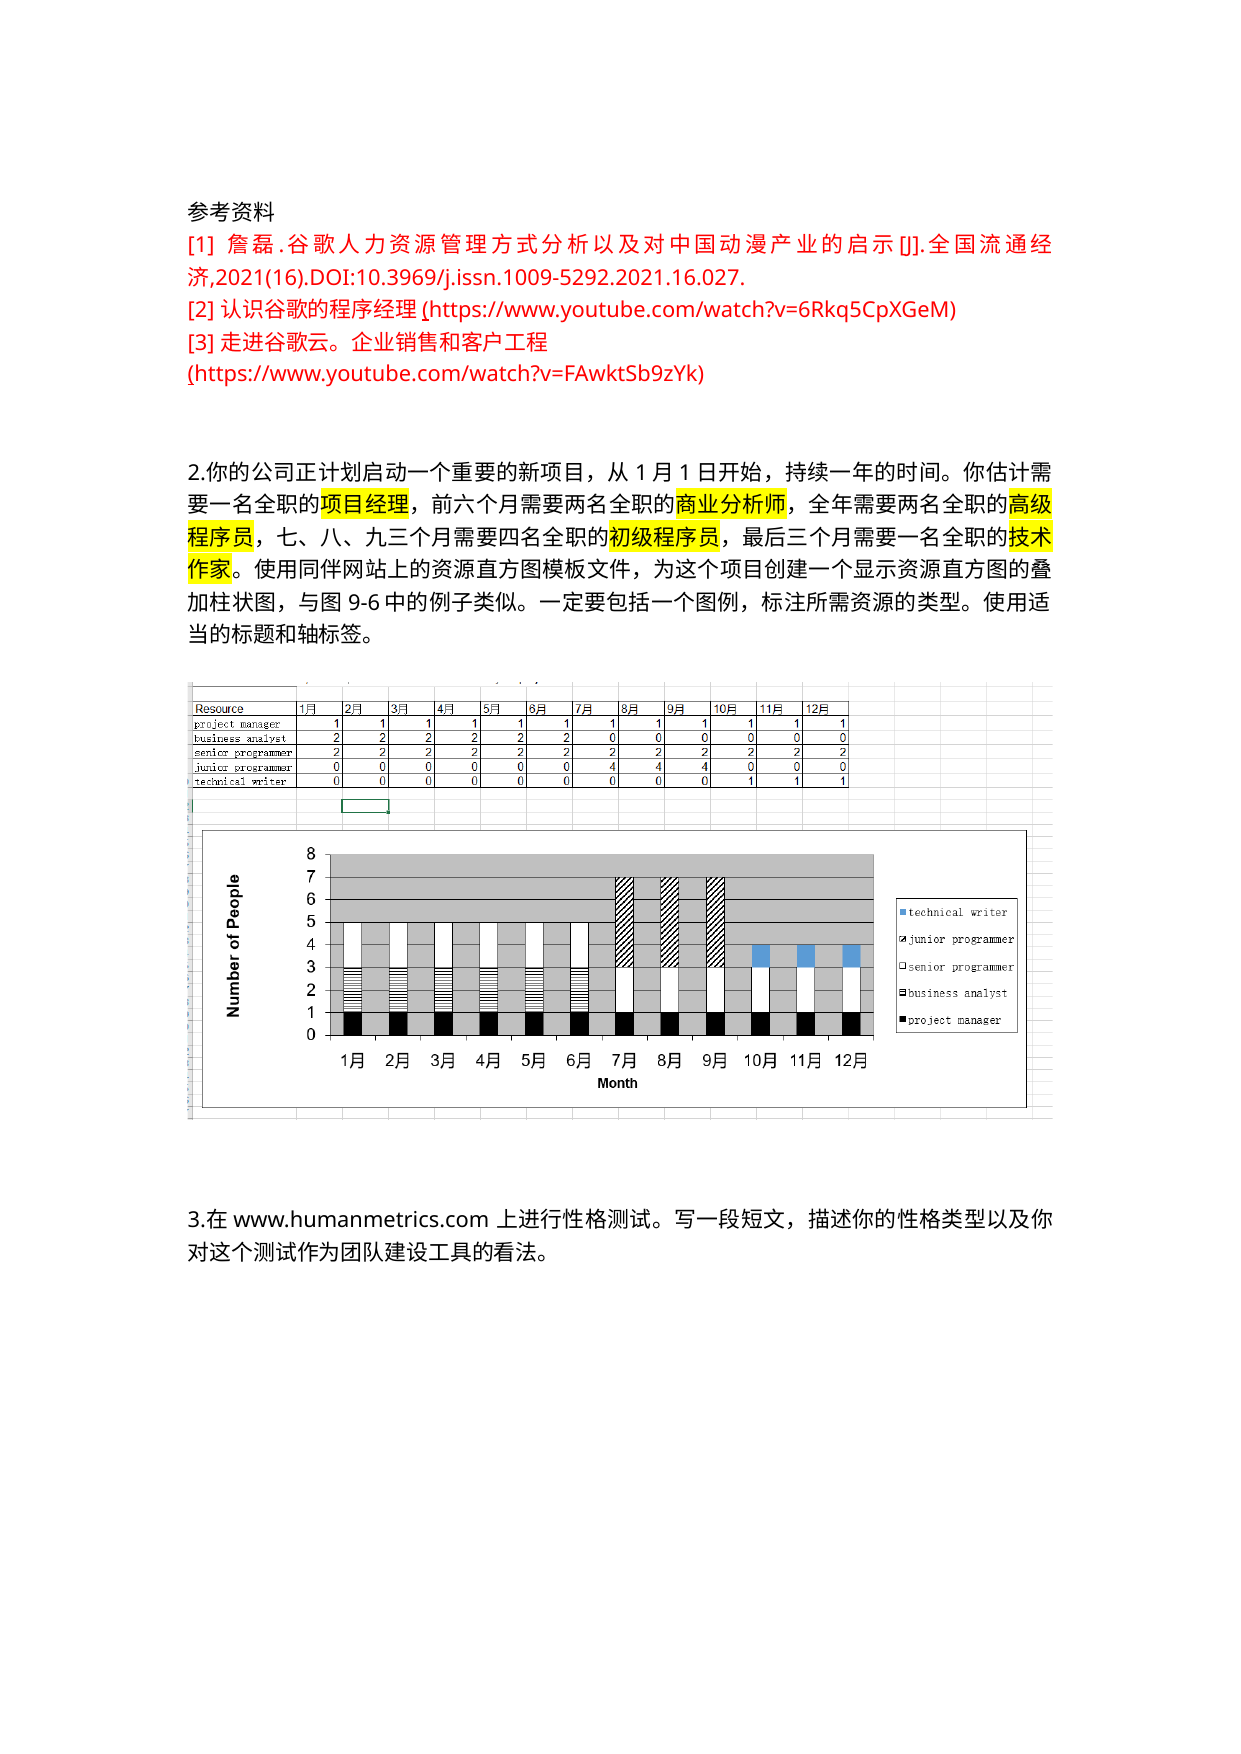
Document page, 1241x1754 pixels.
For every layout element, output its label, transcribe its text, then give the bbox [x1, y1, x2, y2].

text [2] 认识谷歌的程序经理 (https://www.youtube.com/watch?v=6Rkq5CpXGeM) [187, 292, 1053, 324]
text 2.你的公司正计划启动一个重要的新项目，从1月1日开始，持续一年的时间。你估计需要一名全职的项目经理，前六个月需要两名全职的商业分析师，全年需要两名全职的高级程序员，七、八、九三个月需要四名全职的初级程序员，最后三个月需要一名全职的技术作家。使用同伴网站上的资源直方图模板文件，为这个项目创建一个显示资源直方图的叠加柱状图，与图9-6中的例子类似。一定要包括一个图例，标注所需资源的类型。使用适当的标题和轴标签。 [187, 454, 1053, 649]
text 3.在www.humanmetrics.com 上进行性格测试。写一段短文，描述你的性格类型以及你对这个测试作为团队建设工具的看法。 [187, 1202, 1053, 1267]
text 参考资料 [187, 194, 1053, 227]
text [3] 走进谷歌云。企业销售和客户工程 [187, 324, 1053, 357]
text [1] 詹磊.谷歌人力资源管理方式分析以及对中国动漫产业的启示[J].全国流通经济,2021(16).DOI:10.3969/j.issn.1009-5292.2021.16.027. [187, 227, 1053, 292]
text (https://www.youtube.com/watch?v=FAwktSb9zYk) [187, 357, 1053, 389]
picture [187, 682, 1053, 1120]
